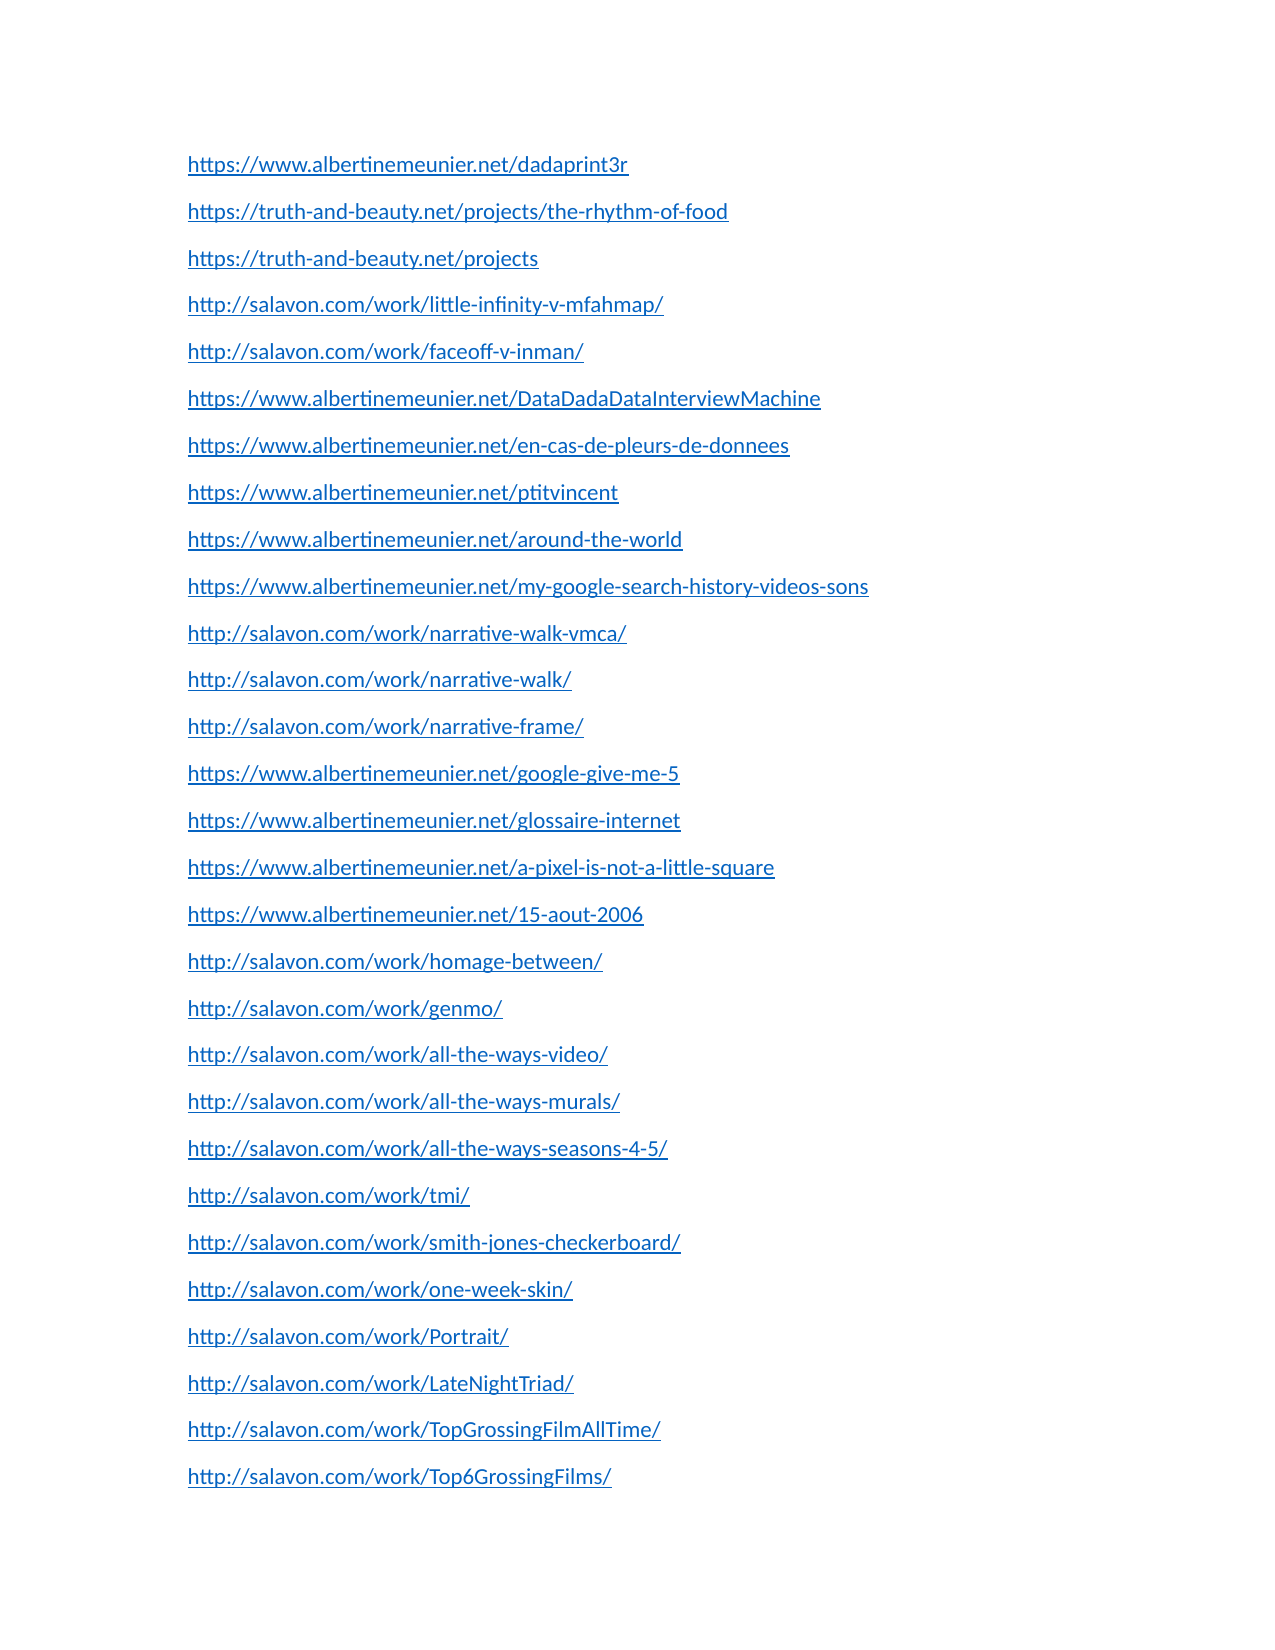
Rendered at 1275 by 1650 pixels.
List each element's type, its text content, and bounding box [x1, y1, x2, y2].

text http://salavon.com/work/all-the-ways-seasons-4-5/ [187, 1134, 1087, 1162]
text https://www.albertinemeunier.net/glossaire-internet [187, 806, 1087, 834]
text https://www.albertinemeunier.net/ptitvincent [187, 478, 1087, 506]
text https://www.albertinemeunier.net/DataDadaDataInterviewMachine [187, 384, 1087, 412]
text https://www.albertinemeunier.net/google-give-me-5 [187, 759, 1087, 787]
text http://salavon.com/work/narrative-frame/ [187, 712, 1087, 741]
text http://salavon.com/work/LateNightTriad/ [187, 1369, 1087, 1397]
text https://www.albertinemeunier.net/dadaprint3r [187, 150, 1087, 178]
text https://www.albertinemeunier.net/en-cas-de-pleurs-de-donnees [187, 431, 1087, 459]
text http://salavon.com/work/Portrait/ [187, 1322, 1087, 1350]
text http://salavon.com/work/all-the-ways-murals/ [187, 1087, 1087, 1116]
text http://salavon.com/work/homage-between/ [187, 947, 1087, 975]
text https://www.albertinemeunier.net/around-the-world [187, 525, 1087, 553]
text http://salavon.com/work/smith-jones-checkerboard/ [187, 1228, 1087, 1256]
text https://truth-and-beauty.net/projects/the-rhythm-of-food [187, 197, 1087, 225]
text http://salavon.com/work/narrative-walk-vmca/ [187, 619, 1087, 647]
text http://salavon.com/work/faceoff-v-inman/ [187, 337, 1087, 366]
text http://salavon.com/work/Top6GrossingFilms/ [187, 1462, 1087, 1491]
text https://truth-and-beauty.net/projects [187, 244, 1087, 272]
text https://www.albertinemeunier.net/my-google-search-history-videos-sons [187, 572, 1087, 600]
text http://salavon.com/work/narrative-walk/ [187, 666, 1087, 694]
text http://salavon.com/work/one-week-skin/ [187, 1275, 1087, 1303]
text http://salavon.com/work/TopGrossingFilmAllTime/ [187, 1416, 1087, 1444]
text http://salavon.com/work/genmo/ [187, 994, 1087, 1022]
text http://salavon.com/work/tmi/ [187, 1181, 1087, 1209]
text http://salavon.com/work/little-infinity-v-mfahmap/ [187, 291, 1087, 319]
text https://www.albertinemeunier.net/15-aout-2006 [187, 900, 1087, 928]
text http://salavon.com/work/all-the-ways-video/ [187, 1041, 1087, 1069]
text https://www.albertinemeunier.net/a-pixel-is-not-a-little-square [187, 853, 1087, 881]
